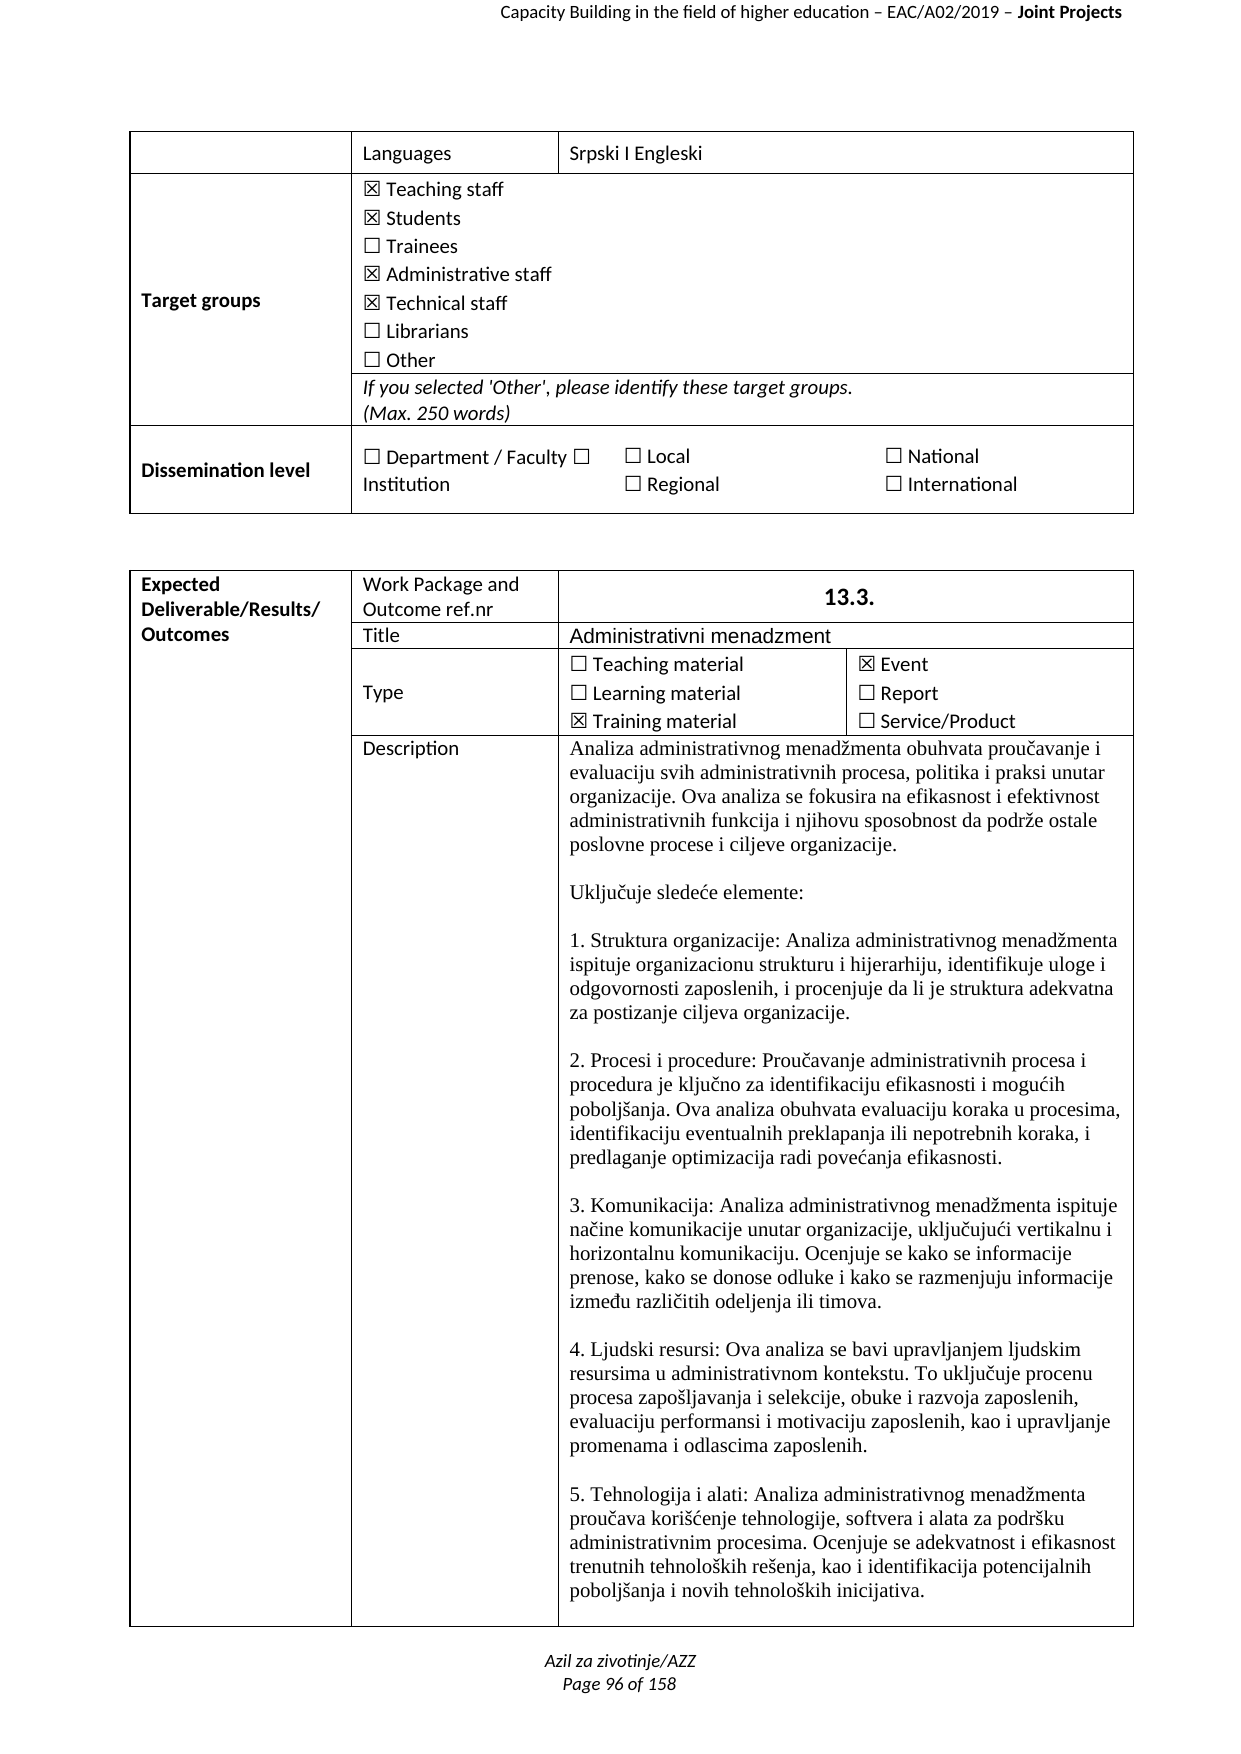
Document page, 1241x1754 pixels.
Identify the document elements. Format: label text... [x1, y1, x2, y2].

table_header Expected Deliverable/Results/ Outcomes [131, 571, 351, 1626]
table_cell National International [873, 426, 1133, 513]
table_cell Local Regional [612, 426, 873, 513]
table_header 13.3. [559, 571, 1133, 622]
table_header Work Package and Outcome ref.nr [352, 571, 558, 622]
table_cell Description [352, 736, 558, 1626]
table_cell Administrativni menadzment [559, 623, 1133, 648]
table_cell Target groups [131, 174, 351, 425]
table_cell Srpski I Engleski [559, 132, 1133, 173]
table_cell Department / Faculty Institution [352, 426, 612, 513]
table_cell Teaching material Learning material Training material [559, 649, 846, 734]
table_cell Title [352, 623, 558, 648]
table_cell If you selected 'Other', please identify these target groups. (Max. 250 words) [352, 374, 1133, 425]
table_cell Type [352, 649, 558, 734]
table_cell Teaching staff Students Trainees Administrative staff Technical staff Librarians Other [352, 174, 1133, 373]
table_cell [131, 132, 351, 173]
table_cell Dissemination level [131, 426, 351, 513]
table_cell Event Report Service/Product [847, 649, 1133, 734]
table_cell Languages [352, 132, 558, 173]
